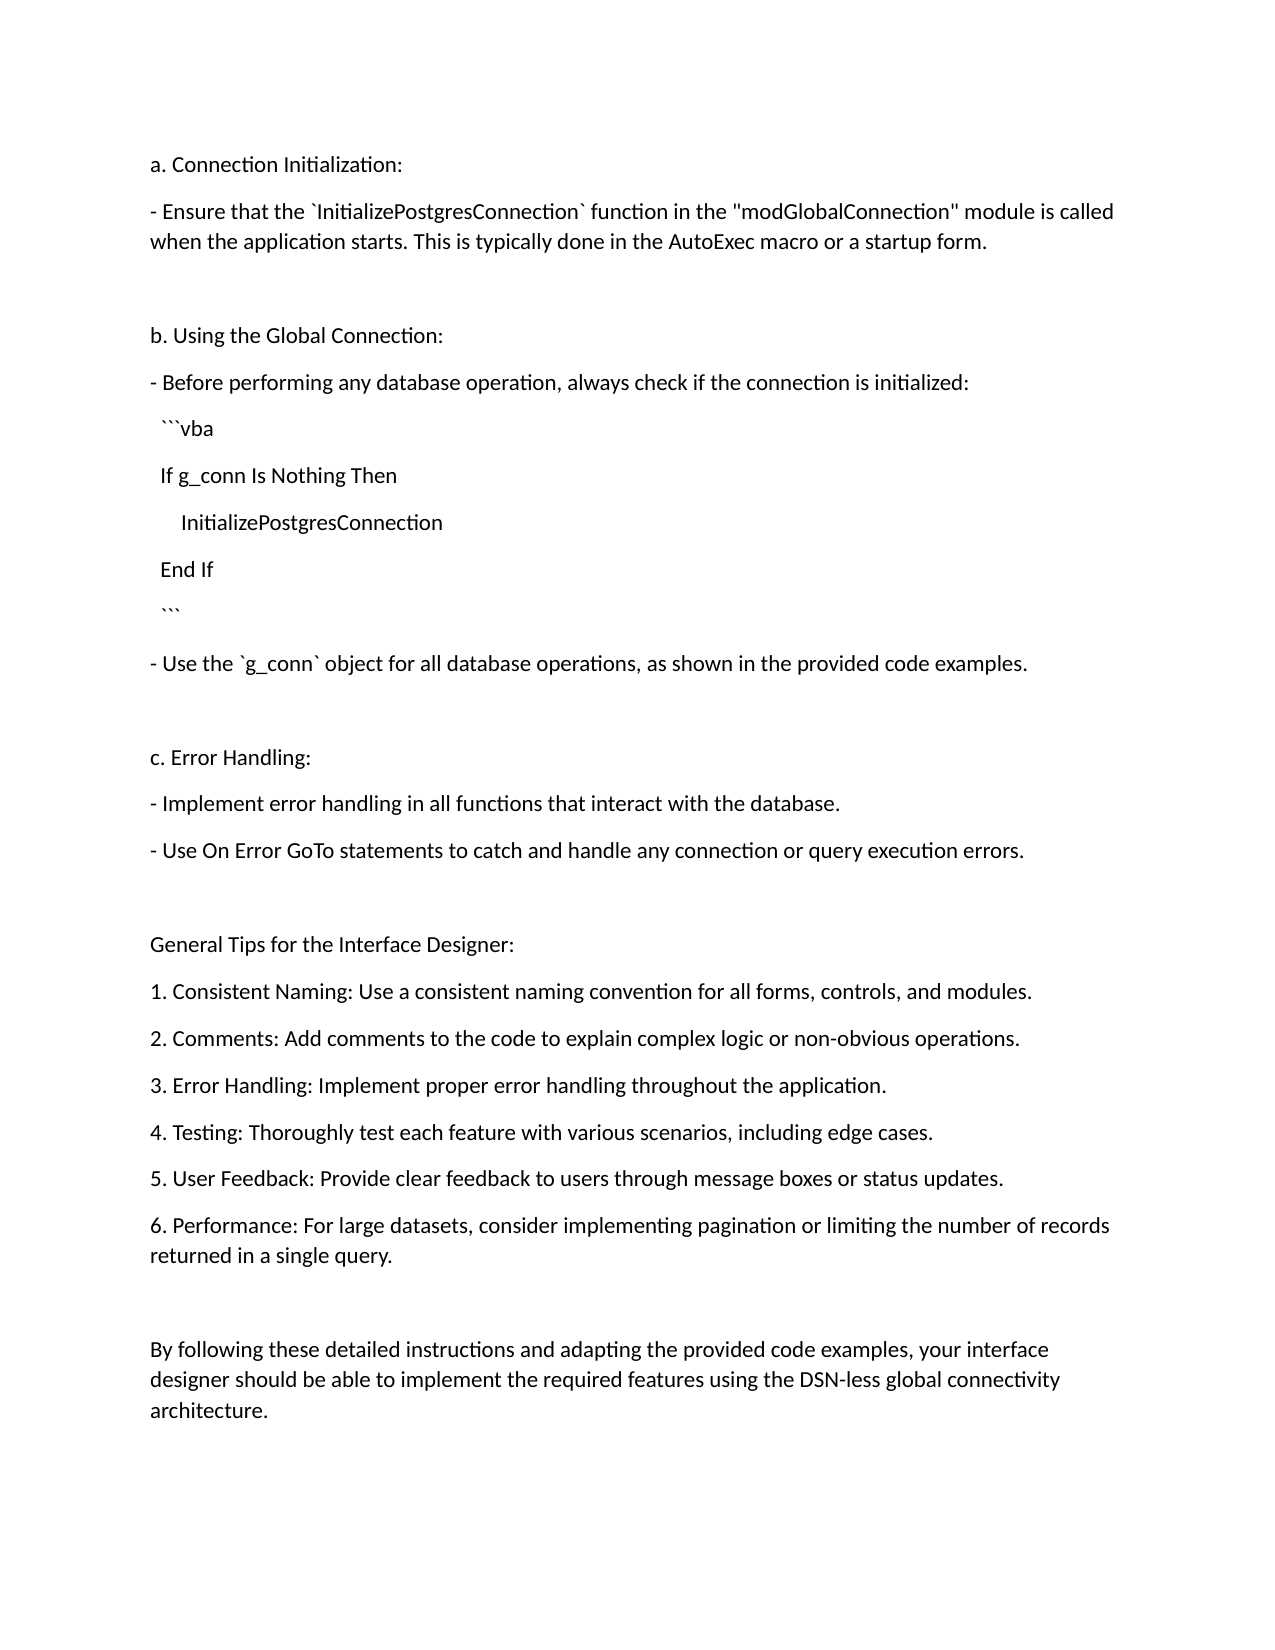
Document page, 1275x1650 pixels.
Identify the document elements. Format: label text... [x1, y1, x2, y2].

text - Use the `g_conn` object for all database operations, as shown in the provided code examples. [150, 649, 1125, 677]
text - Before performing any database operation, always check if the connection is initialized: [150, 368, 1125, 396]
text b. Using the Global Connection: [150, 321, 1125, 349]
text If g_conn Is Nothing Then [150, 461, 1125, 489]
text c. Error Handling: [150, 743, 1125, 771]
text 2. Comments: Add comments to the code to explain complex logic or non-obvious operations. [150, 1024, 1125, 1052]
text InitializePostgresConnection [150, 508, 1125, 536]
text - Use On Error GoTo statements to catch and handle any connection or query execution errors. [150, 836, 1125, 864]
text 6. Performance: For large datasets, consider implementing pagination or limiting the number of records returned in a single query. [150, 1211, 1125, 1270]
text 4. Testing: Thoroughly test each feature with various scenarios, including edge cases. [150, 1118, 1125, 1146]
text By following these detailed instructions and adapting the provided code examples, your interface designer should be able to implement the required features using the DSN-less global connectivity architecture. [150, 1335, 1125, 1424]
text 3. Error Handling: Implement proper error handling throughout the application. [150, 1071, 1125, 1099]
text a. Connection Initialization: [150, 150, 1125, 178]
text - Implement error handling in all functions that interact with the database. [150, 789, 1125, 818]
text General Tips for the Interface Designer: [150, 930, 1125, 958]
text ``` [150, 602, 1125, 630]
text 1. Consistent Naming: Use a consistent naming convention for all forms, controls, and modules. [150, 977, 1125, 1005]
text ```vba [150, 414, 1125, 443]
text 5. User Feedback: Provide clear feedback to users through message boxes or status updates. [150, 1164, 1125, 1193]
text - Ensure that the `InitializePostgresConnection` function in the "modGlobalConnection" module is called when the application starts. This is typically done in the AutoExec macro or a startup form. [150, 197, 1125, 255]
text End If [150, 555, 1125, 583]
